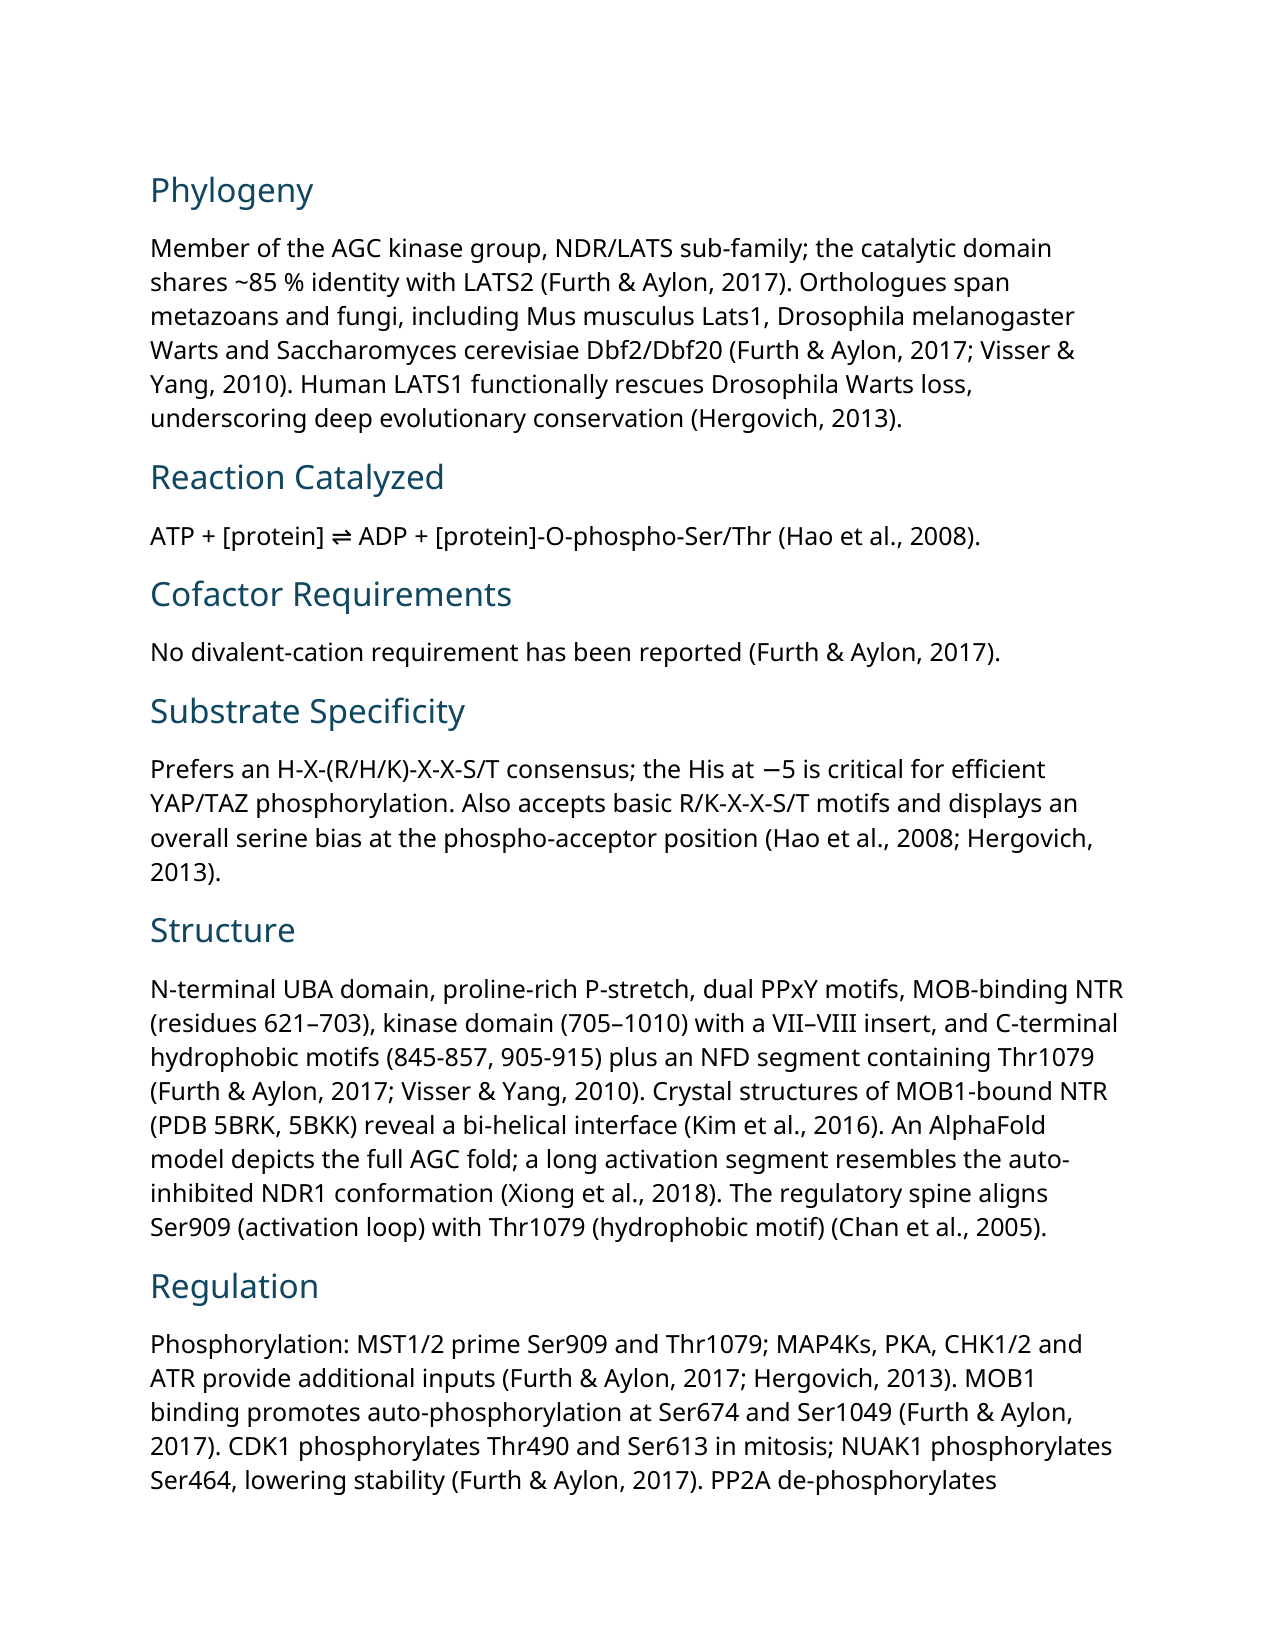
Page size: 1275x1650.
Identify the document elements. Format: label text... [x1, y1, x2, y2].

subtitle Substrate Specificity [150, 688, 1125, 733]
subtitle Cofactor Requirements [150, 571, 1125, 616]
text Prefers an H-X-(R/H/K)-X-X-S/T consensus; the His at −5 is critical for efficient YAP/TAZ phosphorylation. Also accepts basic R/K-X-X-S/T motifs and displays an overall serine bias at the phospho-acceptor position (Hao et al., 2008; Hergovich, 2013). [150, 752, 1125, 888]
subtitle Phylogeny [150, 167, 1125, 212]
subtitle Structure [150, 907, 1125, 952]
text ATP + [protein] ⇌ ADP + [protein]-O-phospho-Ser/Thr (Hao et al., 2008). [150, 518, 1125, 552]
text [150, 1327, 1125, 1497]
text Member of the AGC kinase group, NDR/LATS sub-family; the catalytic domain shares ~85 % identity with LATS2 (Furth & Aylon, 2017). Orthologues span metazoans and fungi, including Mus musculus Lats1, Drosophila melanogaster Warts and Saccharomyces cerevisiae Dbf2/Dbf20 (Furth & Aylon, 2017; Visser & Yang, 2010). Human LATS1 functionally rescues Drosophila Warts loss, underscoring deep evolutionary conservation (Hergovich, 2013). [150, 231, 1125, 435]
subtitle Regulation [150, 1262, 1125, 1308]
text N-terminal UBA domain, proline-rich P-stretch, dual PPxY motifs, MOB-binding NTR (residues 621–703), kinase domain (705–1010) with a VII–VIII insert, and C-terminal hydrophobic motifs (845-857, 905-915) plus an NFD segment containing Thr1079 (Furth & Aylon, 2017; Visser & Yang, 2010). Crystal structures of MOB1-bound NTR (PDB 5BRK, 5BKK) reveal a bi-helical interface (Kim et al., 2016). An AlphaFold model depicts the full AGC fold; a long activation segment resembles the auto-inhibited NDR1 conformation (Xiong et al., 2018). The regulatory spine aligns Ser909 (activation loop) with Thr1079 (hydrophobic motif) (Chan et al., 2005). [150, 971, 1125, 1244]
subtitle Reaction Catalyzed [150, 454, 1125, 499]
text No divalent-cation requirement has been reported (Furth & Aylon, 2017). [150, 635, 1125, 669]
